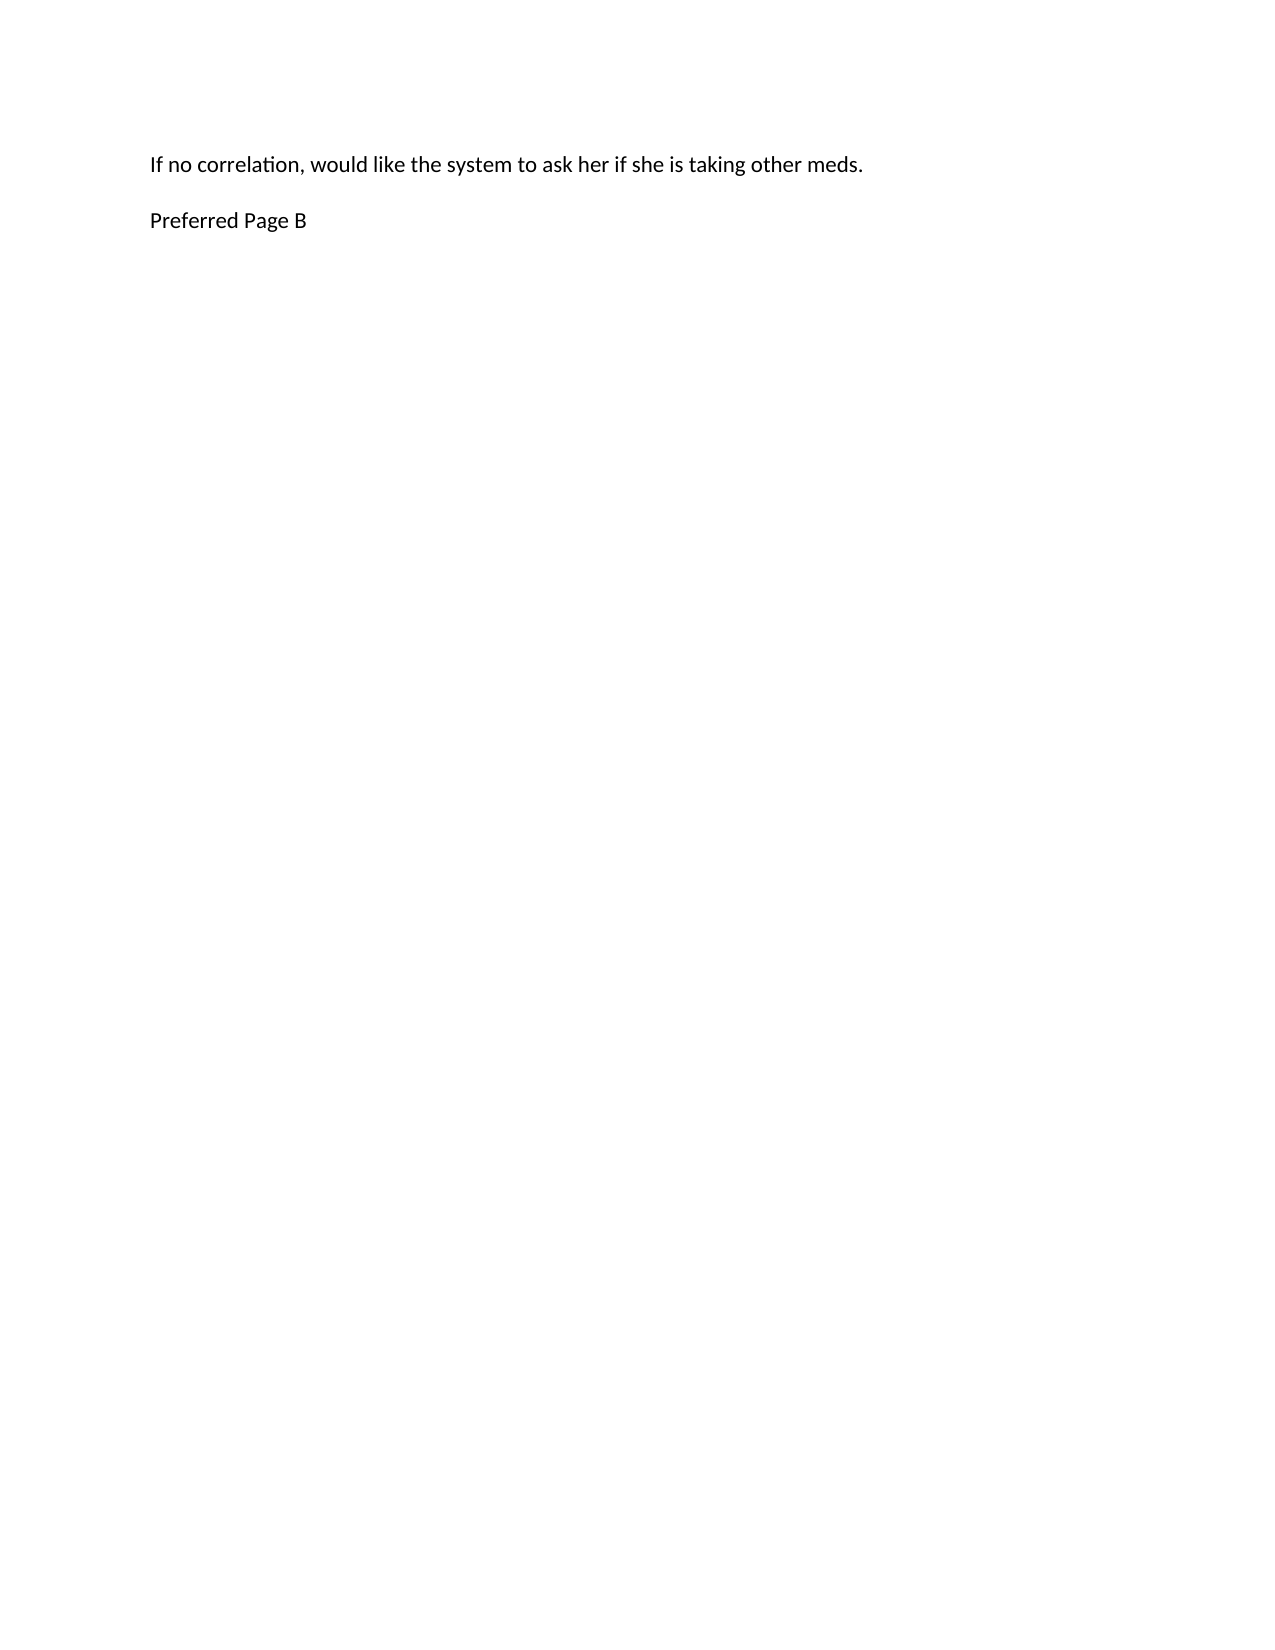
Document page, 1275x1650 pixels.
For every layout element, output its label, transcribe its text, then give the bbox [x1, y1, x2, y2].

text If no correlation, would like the system to ask her if she is taking other meds. [150, 150, 1125, 178]
text Preferred Page B [150, 206, 1125, 234]
